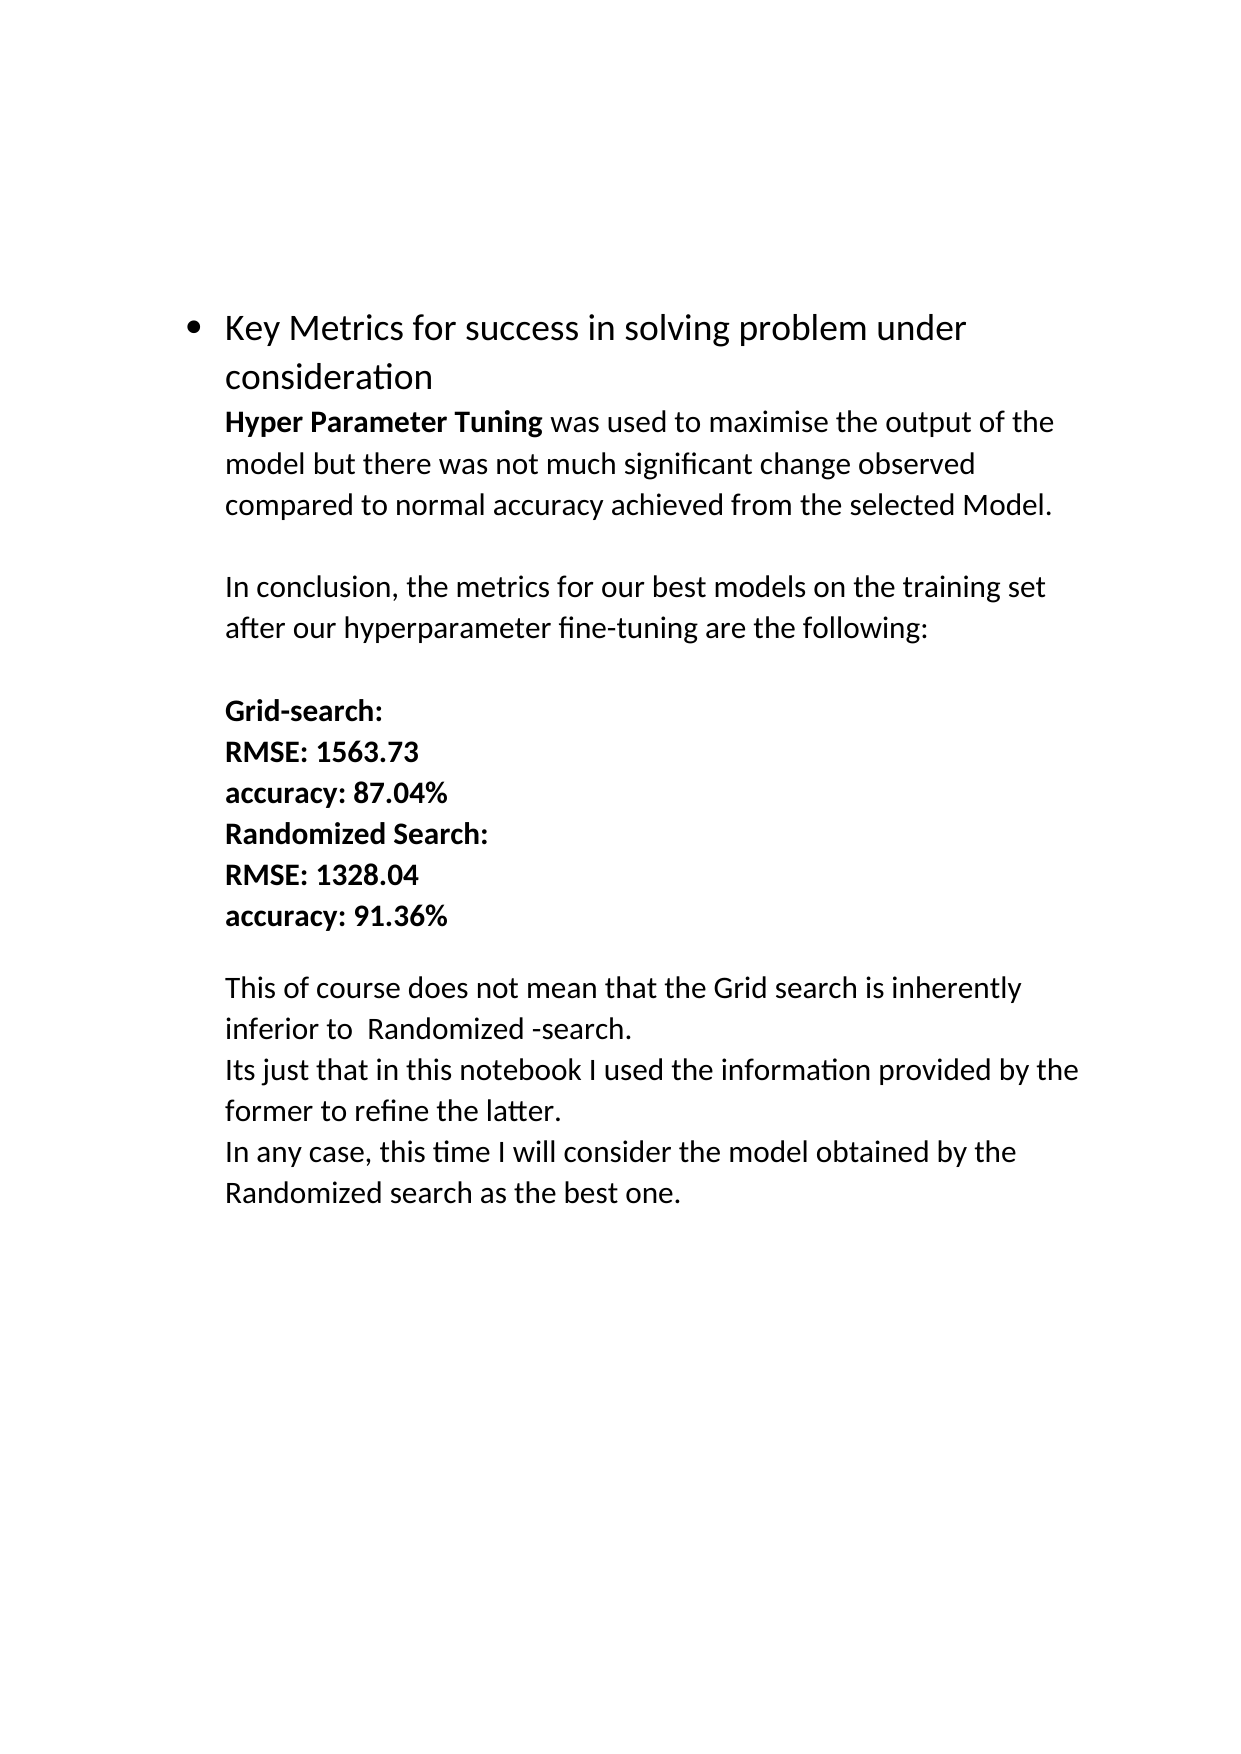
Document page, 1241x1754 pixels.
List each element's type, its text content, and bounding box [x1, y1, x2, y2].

list accuracy: 87.04% [225, 773, 1090, 811]
list accuracy: 91.36% [225, 896, 1090, 934]
list RMSE: 1328.04 [225, 855, 1090, 893]
list Randomized Search: [225, 814, 1090, 852]
list This of course does not mean that the Grid search is inherently inferior to Randomized -search. [225, 968, 1090, 1047]
list Its just that in this notebook I used the information provided by the former to refine the latter. [225, 1050, 1090, 1129]
list Key Metrics for success in solving problem under consideration [187, 304, 1090, 399]
list In conclusion, the metrics for our best models on the training set after our hyperparameter fine-tuning are the following: [225, 567, 1090, 646]
list RMSE: 1563.73 [225, 732, 1090, 770]
list Hyper Parameter Tuning was used to maximise the output of the model but there was not much significant change observed compared to normal accuracy achieved from the selected Model. [225, 403, 1090, 523]
list Grid-search: [225, 691, 1090, 729]
list In any case, this time I will consider the model obtained by the Randomized search as the best one. [225, 1132, 1090, 1212]
